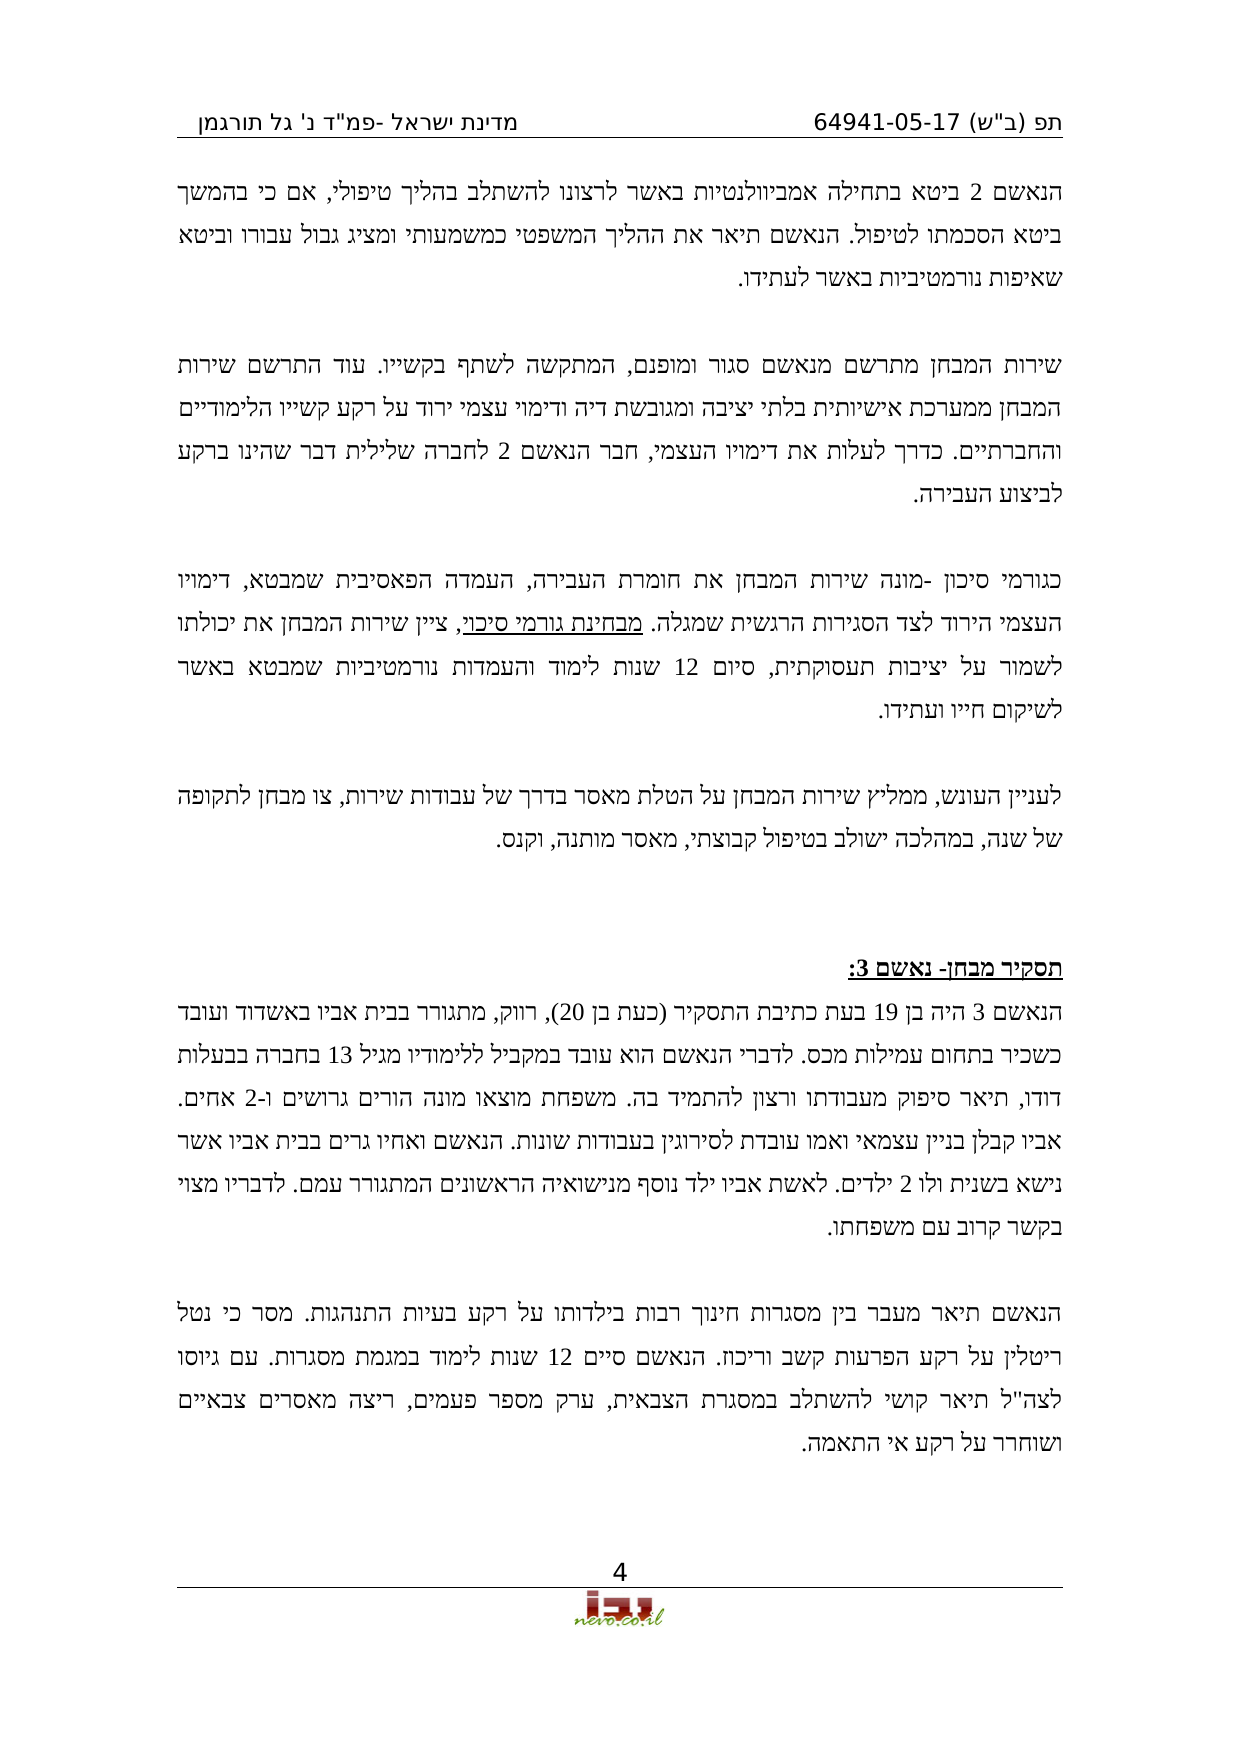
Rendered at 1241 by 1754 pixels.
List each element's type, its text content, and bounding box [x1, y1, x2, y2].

text שירות המבחן מתרשם מנאשם סגור ומופנם, המתקשה לשתף בקשייו. עוד התרשם שירות המבחן ממערכת אישיותית בלתי יציבה ומגובשת דיה ודימוי עצמי ירוד על רקע קשייו הלימודיים והחברתיים. כדרך לעלות את דימויו העצמי, חבר הנאשם 2 לחברה שלילית דבר שהינו ברקע לביצוע העבירה. [177, 350, 1063, 508]
text לעניין העונש, ממליץ שירות המבחן על הטלת מאסר בדרך של עבודות שירות, צו מבחן לתקופה של שנה, במהלכה ישולב בטיפול קבוצתי, מאסר מותנה, וקנס. [177, 781, 1063, 853]
picture [574, 1590, 666, 1627]
text הנאשם 2 ביטא בתחילה אמביוולנטיות באשר לרצונו להשתלב בהליך טיפולי, אם כי בהמשך ביטא הסכמתו לטיפול. הנאשם תיאר את ההליך המשפטי כמשמעותי ומציג גבול עבורו וביטא שאיפות נורמטיביות באשר לעתידו. [177, 177, 1063, 292]
text כגורמי סיכון -מונה שירות המבחן את חומרת העבירה, העמדה הפאסיבית שמבטא, דימויו העצמי הירוד לצד הסגירות הרגשית שמגלה. מבחינת גורמי סיכוי, ציין שירות המבחן את יכולתו לשמור על יציבות תעסוקתית, סיום 12 שנות לימוד והעמדות נורמטיביות שמבטא באשר לשיקום חייו ועתידו. [177, 565, 1063, 723]
text תסקיר מבחן- נאשם 3: [177, 953, 1063, 982]
text הנאשם 3 היה בן 19 בעת כתיבת התסקיר (כעת בן 20), רווק, מתגורר בבית אביו באשדוד ועובד כשכיר בתחום עמילות מכס. לדברי הנאשם הוא עובד במקביל ללימודיו מגיל 13 בחברה בבעלות דודו, תיאר סיפוק מעבודתו ורצון להתמיד בה. משפחת מוצאו מונה הורים גרושים ו-2 אחים. אביו קבלן בניין עצמאי ואמו עובדת לסירוגין בעבודות שונות. הנאשם ואחיו גרים בבית אביו אשר נישא בשנית ולו 2 ילדים. לאשת אביו ילד נוסף מנישואיה הראשונים המתגורר עמם. לדבריו מצוי בקשר קרוב עם משפחתו. [177, 997, 1063, 1241]
text הנאשם תיאר מעבר בין מסגרות חינוך רבות בילדותו על רקע בעיות התנהגות. מסר כי נטל ריטלין על רקע הפרעות קשב וריכוז. הנאשם סיים 12 שנות לימוד במגמת מסגרות. עם גיוסו לצה"ל תיאר קושי להשתלב במסגרת הצבאית, ערק מספר פעמים, ריצה מאסרים צבאיים ושוחרר על רקע אי התאמה. [177, 1298, 1063, 1457]
